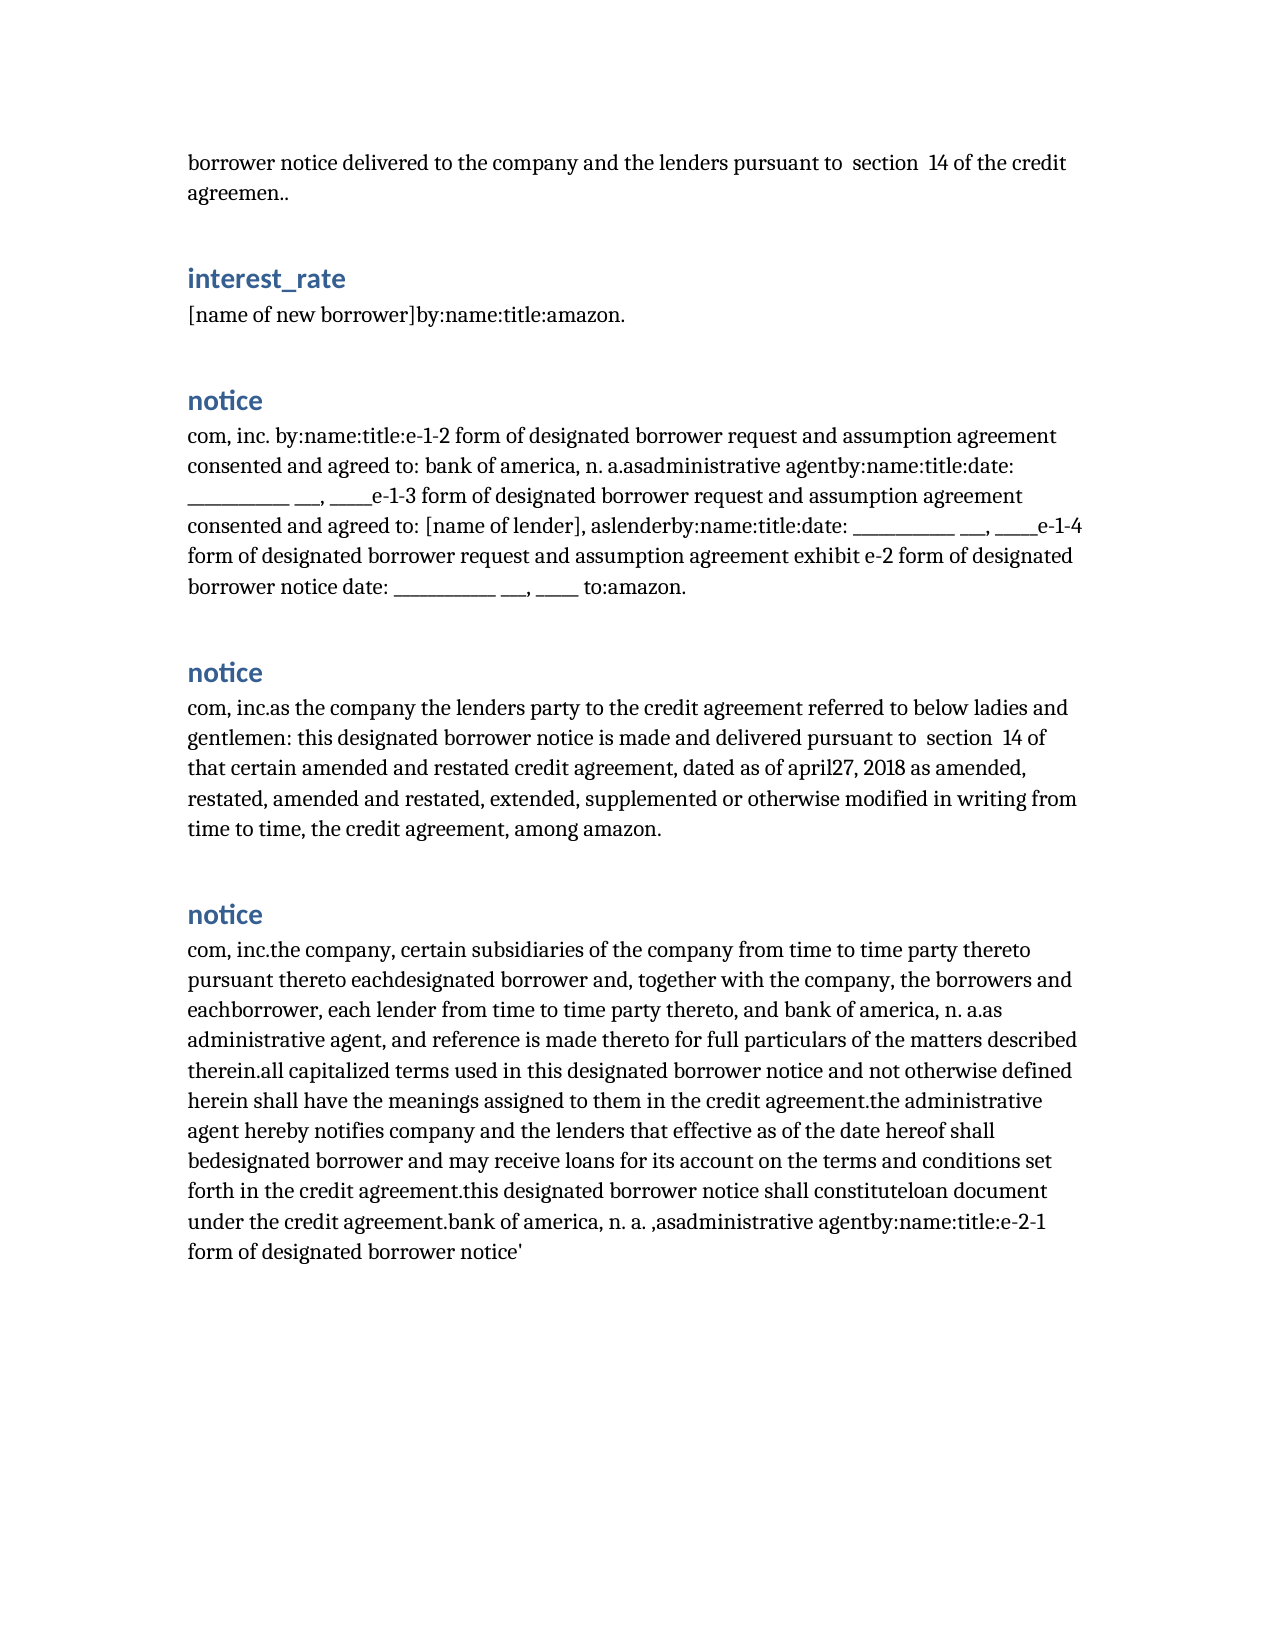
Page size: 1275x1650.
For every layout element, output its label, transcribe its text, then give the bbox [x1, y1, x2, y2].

subtitle notice [187, 896, 1087, 931]
subtitle interest_rate [187, 260, 1087, 296]
text [name of new borrower]by:name:title:amazon. [187, 301, 1087, 328]
subtitle notice [187, 382, 1087, 417]
text com, inc. by:name:title:e-1-2 form of designated borrower request and assumption agreement consented and agreed to: bank of america, n. a.asadministrative agentby:name:title:date: ____________ ___, _____e-1-3 form of designated borrower request and assumption agreement consented and agreed to: [name of lender], aslenderby:name:title:date: ____________ ___, _____e-1-4 form of designated borrower request and assumption agreement exhibit e-2 form of designated borrower notice date: ____________ ___, _____ to:amazon. [187, 422, 1087, 600]
text com, inc.as the company the lenders party to the credit agreement referred to below ladies and gentlemen: this designated borrower notice is made and delivered pursuant to section 14 of that certain amended and restated credit agreement, dated as of april27, 2018 as amended, restated, amended and restated, extended, supplemented or otherwise modified in writing from time to time, the credit agreement, among amazon. [187, 695, 1087, 842]
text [187, 150, 1087, 207]
text com, inc.the company, certain subsidiaries of the company from time to time party thereto pursuant thereto eachdesignated borrower and, together with the company, the borrowers and eachborrower, each lender from time to time party thereto, and bank of america, n. a.as administrative agent, and reference is made thereto for full particulars of the matters described therein.all capitalized terms used in this designated borrower notice and not otherwise defined herein shall have the meanings assigned to them in the credit agreement.the administrative agent hereby notifies company and the lenders that effective as of the date hereof shall bedesignated borrower and may receive loans for its account on the terms and conditions set forth in the credit agreement.this designated borrower notice shall constituteloan document under the credit agreement.bank of america, n. a. ,asadministrative agentby:name:title:e-2-1 form of designated borrower notice' [187, 937, 1087, 1265]
subtitle notice [187, 654, 1087, 689]
